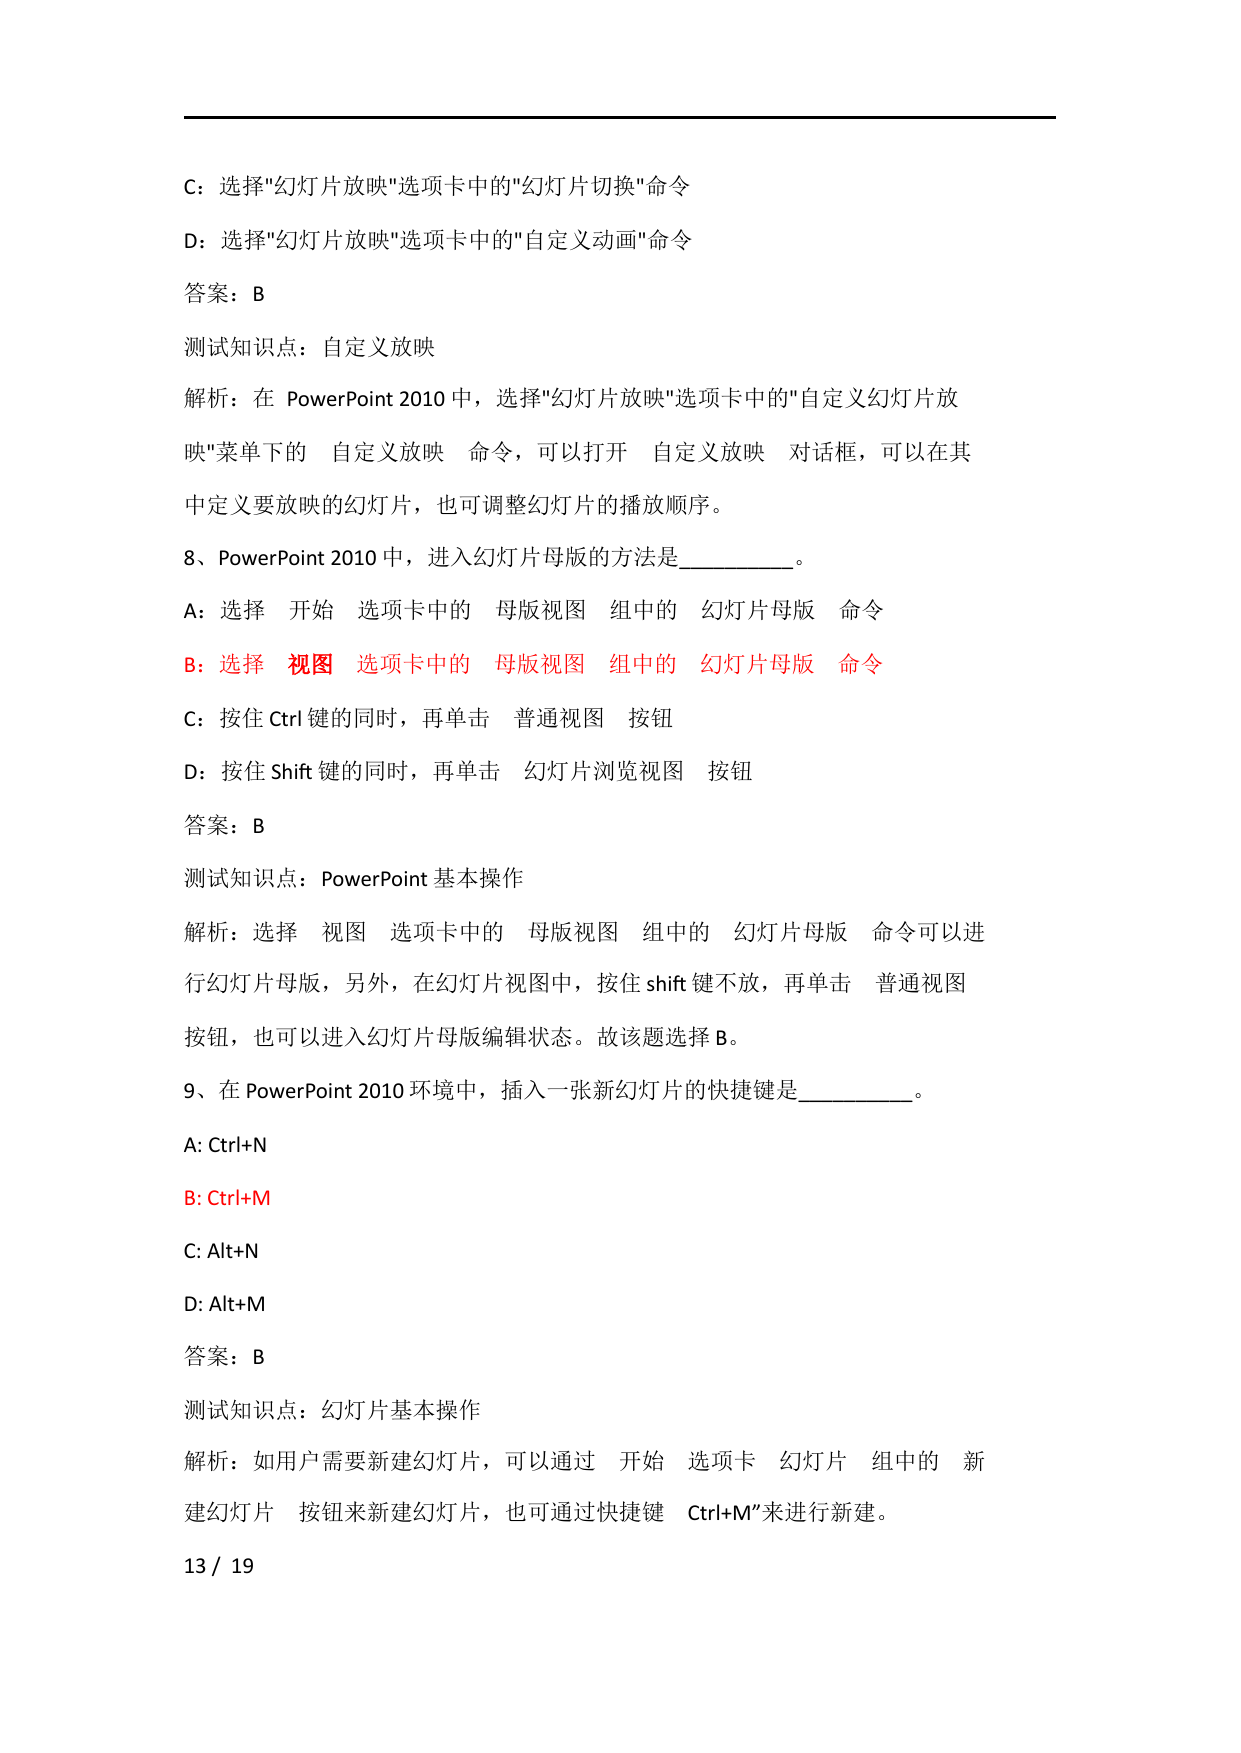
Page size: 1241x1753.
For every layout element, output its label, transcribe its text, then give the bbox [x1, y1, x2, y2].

text B: Ctrl+M [183, 1183, 1240, 1211]
text D：按住Shift键的同时，再单击“幻灯片浏览视图”按钮 [183, 757, 1240, 785]
text 中定义要放映的幻灯片，也可调整幻灯片的播放顺序。 [183, 491, 1240, 517]
text 测试知识点：PowerPoint基本操作 [183, 864, 1240, 893]
text C：按住Ctrl键的同时，再单击“普通视图”按钮 [183, 703, 1240, 732]
text 9、在PowerPoint 2010环境中，插入一张新幻灯片的快捷键是__________。 [183, 1076, 1240, 1105]
text D: Alt+M [183, 1289, 1240, 1317]
text 答案：B [183, 1342, 1240, 1370]
text 测试知识点：自定义放映 [183, 332, 1240, 359]
text 答案：B [183, 810, 1240, 839]
text 解析：如用户需要新建幻灯片，可以通过“开始”选项卡“幻灯片”组中的“新 [183, 1447, 1240, 1473]
text D：选择"幻灯片放映"选项卡中的"自定义动画"命令 [183, 225, 1240, 254]
text 解析：选择“视图”选项卡中的“母版视图”组中的“幻灯片母版”命令可以进 [183, 918, 1240, 944]
text 解析：在 PowerPoint 2010中，选择"幻灯片放映"选项卡中的"自定义幻灯片放 [183, 384, 1240, 412]
text 建幻灯片”按钮来新建幻灯片，也可通过快捷键“Ctrl+M”来进行新建。 [183, 1498, 1240, 1526]
text A：选择“开始”选项卡中的“母版视图”组中的“幻灯片母版”命令 [183, 596, 1240, 624]
text C: Alt+N [183, 1236, 1240, 1264]
text 8、PowerPoint 2010中，进入幻灯片母版的方法是__________。 [183, 542, 1240, 571]
text 映"菜单下的“自定义放映”命令，可以打开“自定义放映”对话框，可以在其 [183, 437, 1240, 466]
text A: Ctrl+N [183, 1130, 1240, 1158]
text C：选择"幻灯片放映"选项卡中的"幻灯片切换"命令 [183, 172, 1240, 200]
text 行幻灯片母版，另外，在幻灯片视图中，按住shift键不放，再单击“普通视图” [183, 969, 1240, 997]
text 13 / 19 [183, 1551, 1240, 1579]
text 答案：B [183, 279, 1240, 307]
text 测试知识点：幻灯片基本操作 [183, 1395, 1240, 1422]
text 按钮，也可以进入幻灯片母版编辑状态。故该题选择B。 [183, 1022, 1240, 1051]
text B：选择“视图”选项卡中的“母版视图”组中的“幻灯片母版”命令 [183, 649, 1240, 678]
